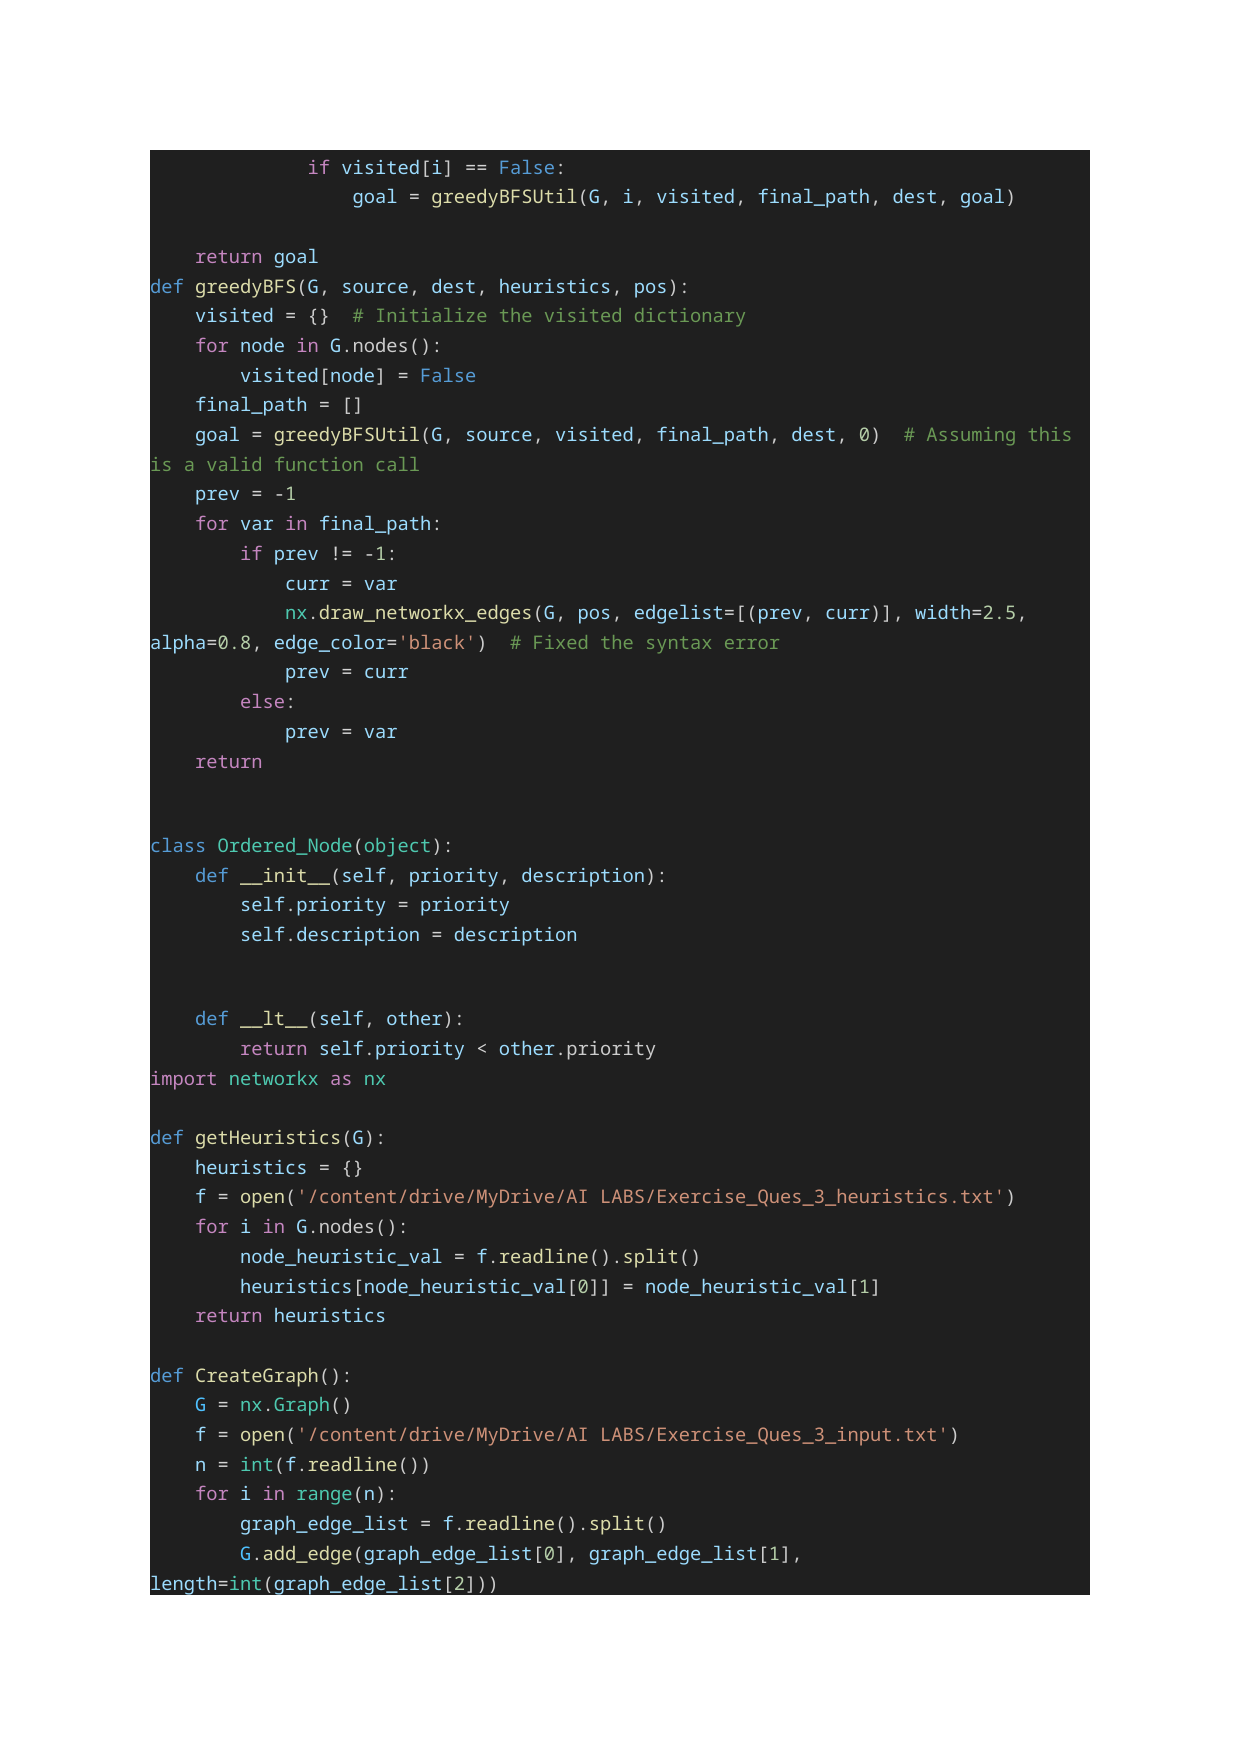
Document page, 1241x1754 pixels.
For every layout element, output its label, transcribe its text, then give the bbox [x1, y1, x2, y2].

text class Ordered_Node(object): [150, 828, 1090, 858]
text return self.priority < other.priority [150, 1031, 1090, 1061]
text f = open('/content/drive/MyDrive/AI LABS/Exercise_Ques_3_input.txt') [150, 1417, 1090, 1447]
text def greedyBFS(G, source, dest, heuristics, pos): [150, 269, 1090, 298]
text curr = var [150, 566, 1090, 595]
text prev = -1 [150, 477, 1090, 506]
text visited[node] = False [150, 358, 1090, 387]
text else: [150, 684, 1090, 714]
text G = nx.Graph() [150, 1387, 1090, 1417]
text graph_edge_list = f.readline().split() [150, 1506, 1090, 1536]
text def __lt__(self, other): [150, 1002, 1090, 1031]
text for i in G.nodes(): [150, 1209, 1090, 1239]
text if visited[i] == False: [150, 150, 1090, 180]
text self.description = description [150, 917, 1090, 947]
text final_path = [] [150, 387, 1090, 417]
text import networkx as nx [150, 1061, 1090, 1091]
text heuristics = {} [150, 1150, 1090, 1180]
text G.add_edge(graph_edge_list[0], graph_edge_list[1], length=int(graph_edge_list[2])) [150, 1536, 1090, 1595]
text prev = var [150, 714, 1090, 744]
text def CreateGraph(): [150, 1358, 1090, 1387]
text self.priority = priority [150, 887, 1090, 917]
text return heuristics [150, 1298, 1090, 1328]
text def getHeuristics(G): [150, 1120, 1090, 1150]
text if prev != -1: [150, 536, 1090, 566]
text prev = curr [150, 655, 1090, 684]
text nx.draw_networkx_edges(G, pos, edgelist=[(prev, curr)], width=2.5, alpha=0.8, edge_color='black') # Fixed the syntax error [150, 595, 1090, 655]
text goal = greedyBFSUtil(G, i, visited, final_path, dest, goal) [150, 180, 1090, 209]
text return goal [150, 239, 1090, 269]
text for i in range(n): [150, 1477, 1090, 1506]
text return [150, 744, 1090, 773]
text visited = {} # Initialize the visited dictionary [150, 298, 1090, 328]
text for node in G.nodes(): [150, 328, 1090, 358]
text for var in final_path: [150, 506, 1090, 536]
text n = int(f.readline()) [150, 1447, 1090, 1477]
text f = open('/content/drive/MyDrive/AI LABS/Exercise_Ques_3_heuristics.txt') [150, 1180, 1090, 1209]
text heuristics[node_heuristic_val[0]] = node_heuristic_val[1] [150, 1269, 1090, 1298]
text def __init__(self, priority, description): [150, 858, 1090, 887]
text node_heuristic_val = f.readline().split() [150, 1239, 1090, 1269]
text goal = greedyBFSUtil(G, source, visited, final_path, dest, 0) # Assuming this is a valid function call [150, 417, 1090, 477]
